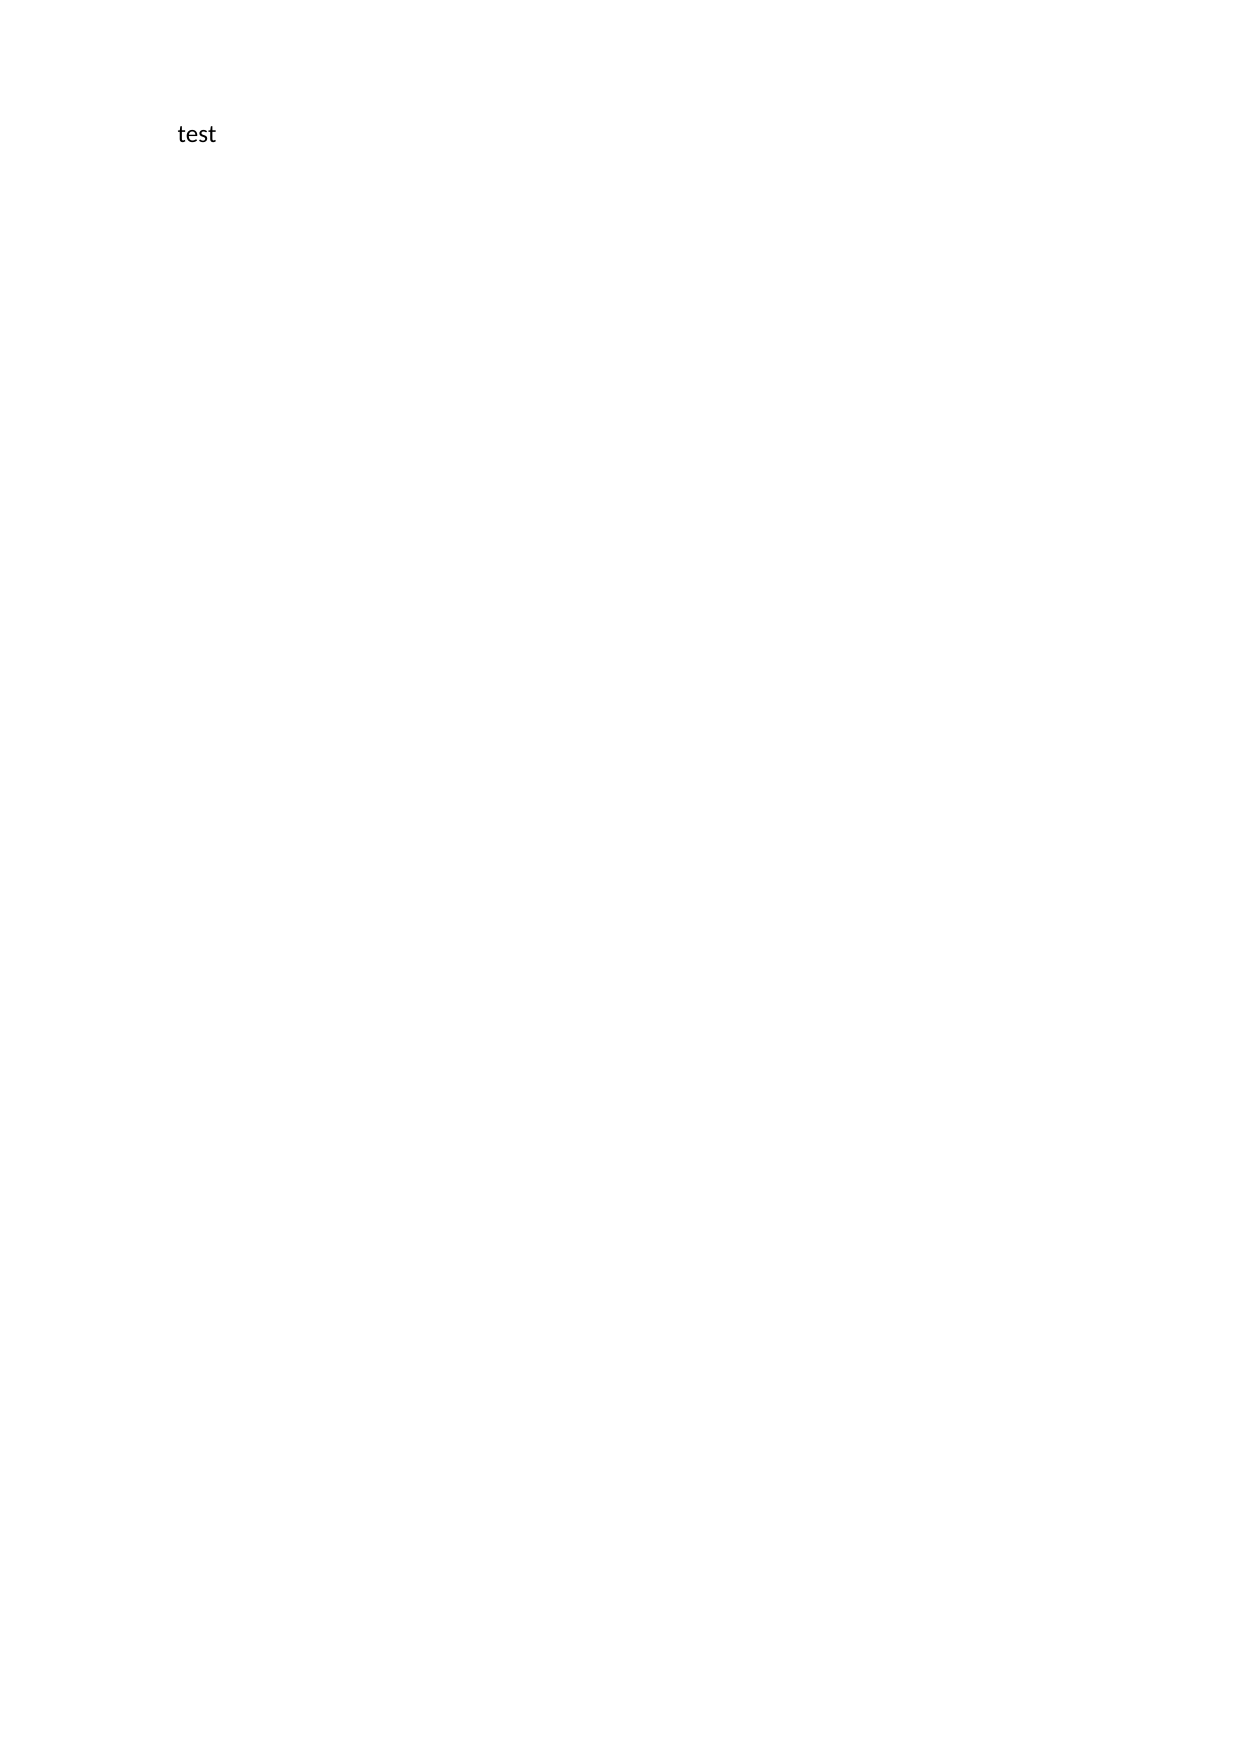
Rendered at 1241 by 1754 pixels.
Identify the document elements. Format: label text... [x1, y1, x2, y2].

text test [177, 118, 1152, 149]
